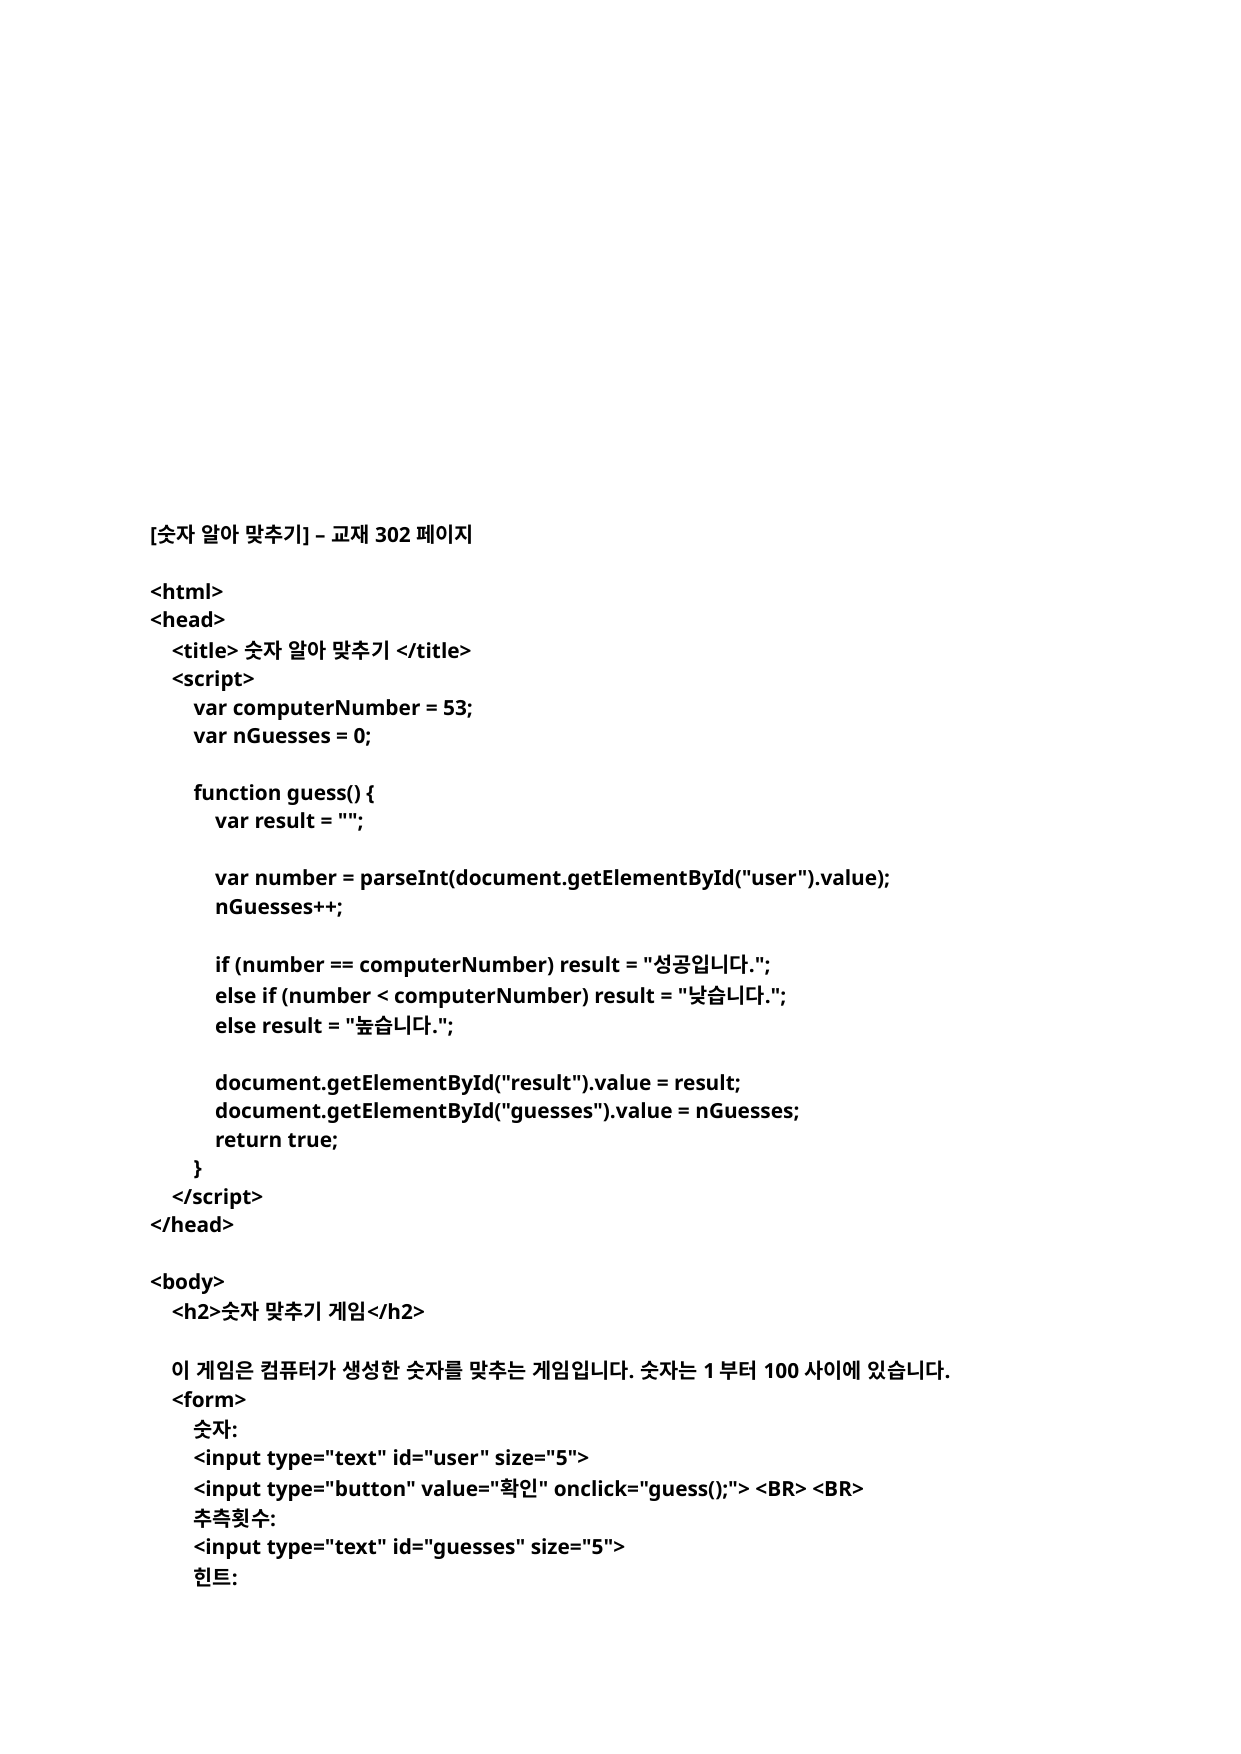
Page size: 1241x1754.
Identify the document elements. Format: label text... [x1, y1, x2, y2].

text <input type="button" value="확인" onclick="guess();"> <BR> <BR> [150, 1472, 1090, 1502]
text 추측횟수: [150, 1502, 1090, 1532]
text return true; [150, 1125, 1090, 1153]
text </head> [150, 1210, 1090, 1239]
text <title> 숫자 알아 맞추기 </title> [150, 634, 1090, 664]
text 숫자: [150, 1413, 1090, 1443]
text function guess() { [150, 778, 1090, 807]
text 이 게임은 컴퓨터가 생성한 숫자를 맞추는 게임입니다. 숫자는 1부터 100 사이에 있습니다. [150, 1354, 1090, 1385]
text var nGuesses = 0; [150, 721, 1090, 750]
text document.getElementById("guesses").value = nGuesses; [150, 1097, 1090, 1125]
text </script> [150, 1182, 1090, 1210]
text var computerNumber = 53; [150, 693, 1090, 721]
text var number = parseInt(document.getElementById("user").value); [150, 863, 1090, 892]
text <h2>숫자 맞추기 게임</h2> [150, 1296, 1090, 1326]
text <form> [150, 1385, 1090, 1413]
text <body> [150, 1267, 1090, 1296]
text document.getElementById("result").value = result; [150, 1068, 1090, 1097]
text var result = ""; [150, 807, 1090, 835]
text if (number == computerNumber) result = "성공입니다."; [150, 949, 1090, 979]
text <html> [150, 577, 1090, 606]
text <script> [150, 664, 1090, 693]
text else result = "높습니다."; [150, 1009, 1090, 1040]
text <input type="text" id="guesses" size="5"> [150, 1532, 1090, 1561]
text } [150, 1153, 1090, 1182]
text <input type="text" id="user" size="5"> [150, 1443, 1090, 1472]
text nGuesses++; [150, 892, 1090, 920]
text else if (number < computerNumber) result = "낮습니다."; [150, 979, 1090, 1009]
text 힌트: [150, 1561, 1090, 1591]
text [숫자 알아 맞추기] – 교재 302 페이지 [150, 518, 1090, 549]
text <head> [150, 606, 1090, 634]
